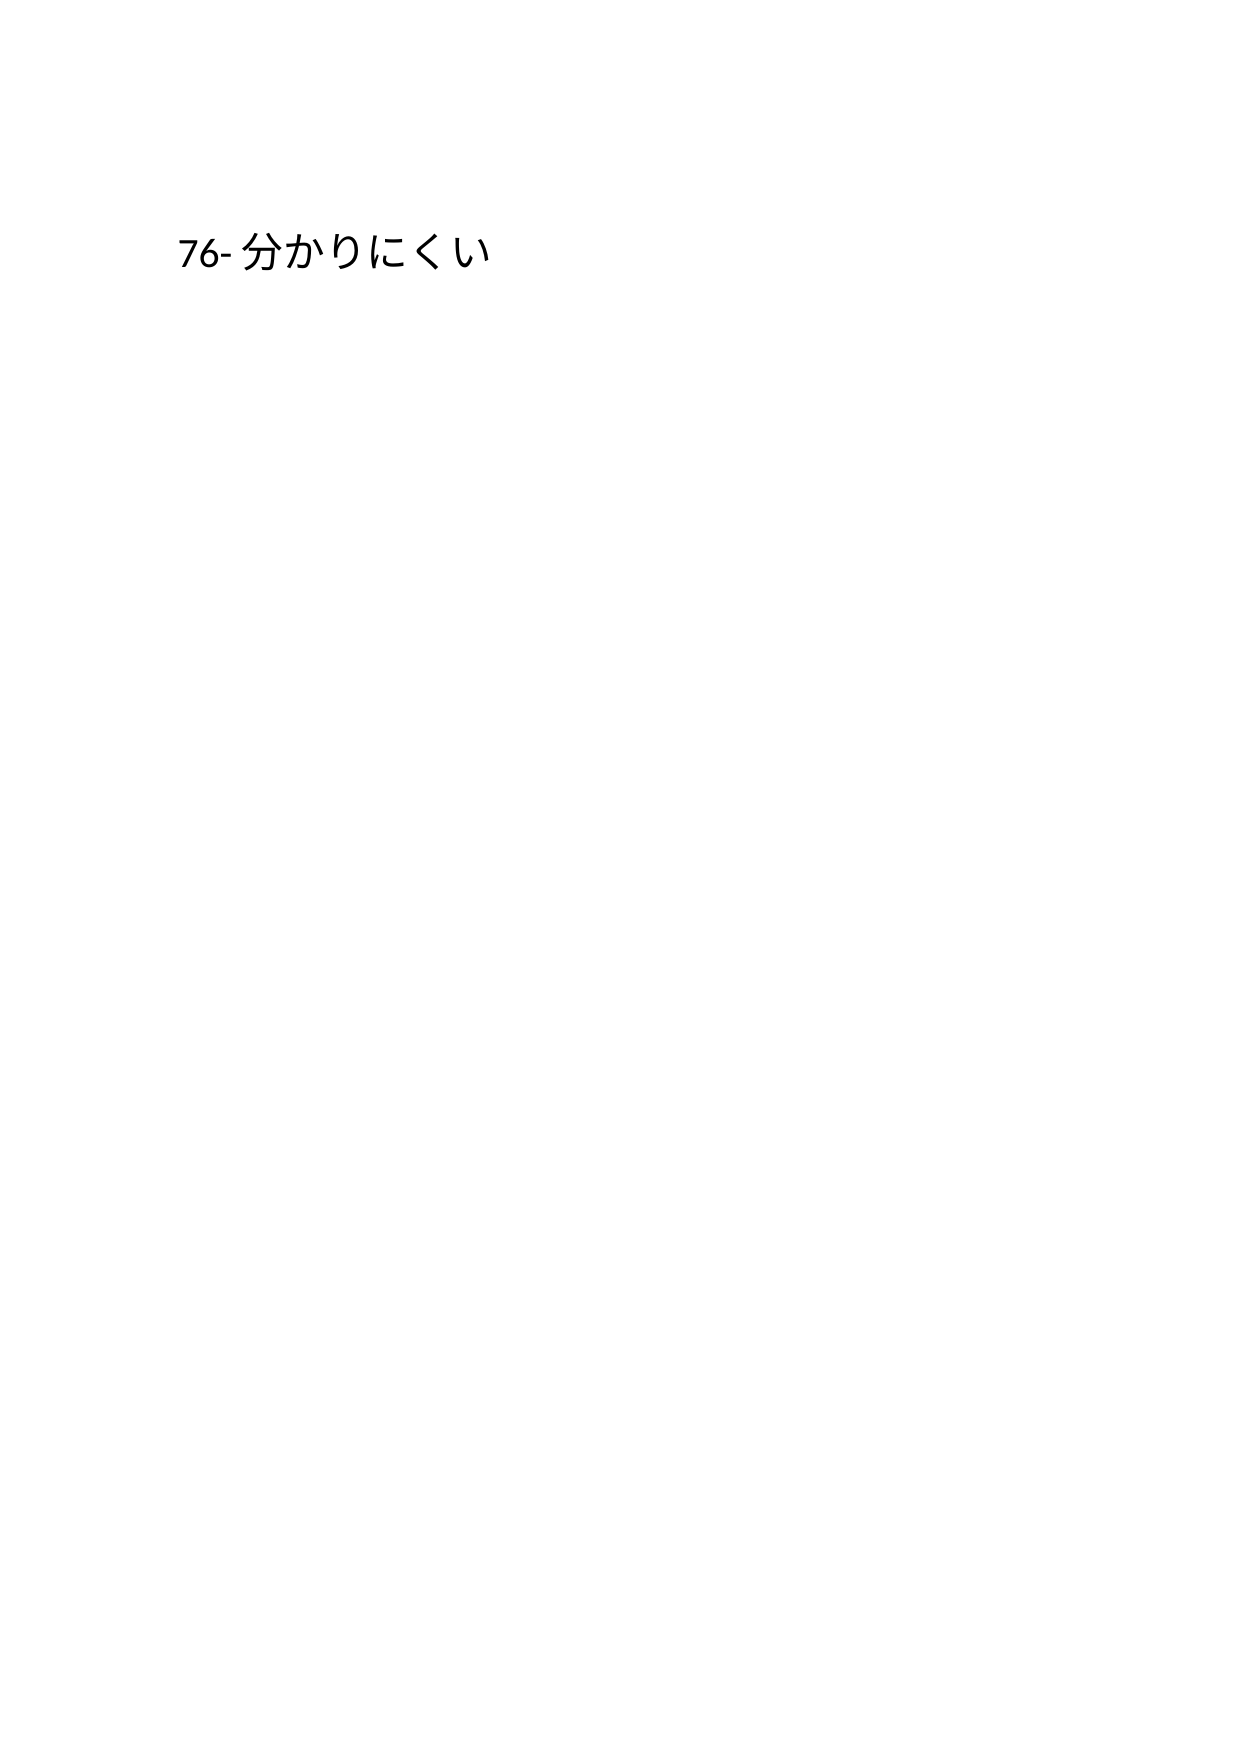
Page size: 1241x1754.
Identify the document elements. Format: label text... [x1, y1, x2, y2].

text 76- 分かりにくい [177, 219, 1063, 279]
